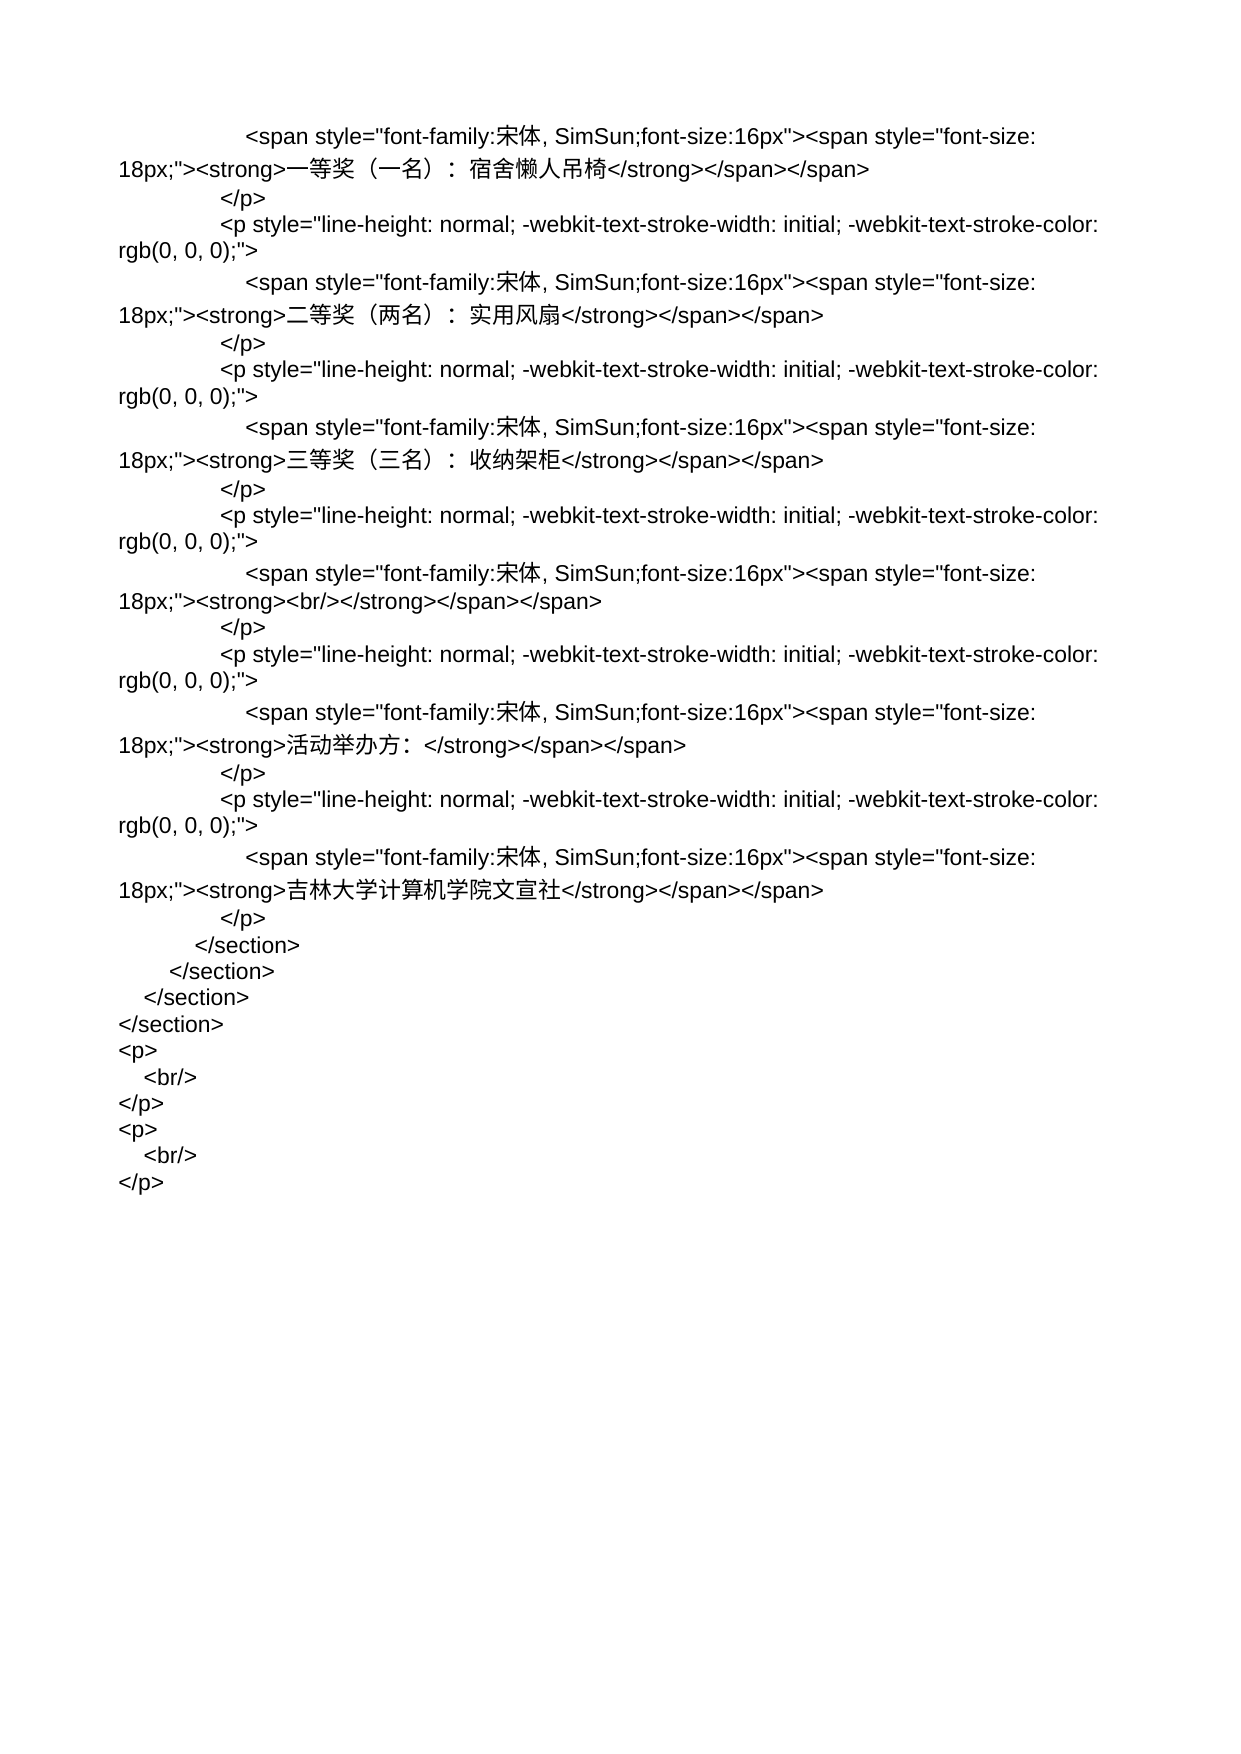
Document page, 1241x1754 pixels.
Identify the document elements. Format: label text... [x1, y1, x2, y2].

text <p style="line-height: normal; -webkit-text-stroke-width: initial; -webkit-text-stroke-color: rgb(0, 0, 0);"> [118, 786, 1122, 839]
text </p> [118, 614, 1122, 641]
text <span style="font-family:宋体, SimSun;font-size:16px"><span style="font-size: 18px;"><strong><br/></strong></span></span> [118, 555, 1122, 614]
text </section> [118, 984, 1122, 1011]
text <p> [118, 1037, 1122, 1063]
text <span style="font-family:宋体, SimSun;font-size:16px"><span style="font-size: 18px;"><strong>一等奖（一名）：宿舍懒人吊椅</strong></span></span> [118, 118, 1122, 184]
text <span style="font-family:宋体, SimSun;font-size:16px"><span style="font-size: 18px;"><strong>活动举办方：</strong></span></span> [118, 693, 1122, 760]
text <span style="font-family:宋体, SimSun;font-size:16px"><span style="font-size: 18px;"><strong>三等奖（三名）：收纳架柜</strong></span></span> [118, 409, 1122, 476]
text </p> [118, 476, 1122, 502]
text <br/> [118, 1142, 1122, 1169]
text </p> [118, 184, 1122, 211]
text <br/> [118, 1063, 1122, 1090]
text </p> [118, 1169, 1122, 1195]
text <p> [118, 1116, 1122, 1142]
text </section> [118, 958, 1122, 984]
text </section> [118, 1011, 1122, 1037]
text </p> [118, 905, 1122, 932]
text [118, 211, 1122, 264]
text </p> [118, 1090, 1122, 1116]
text </p> [118, 330, 1122, 356]
text </p> [118, 760, 1122, 786]
text <span style="font-family:宋体, SimSun;font-size:16px"><span style="font-size: 18px;"><strong>二等奖（两名）：实用风扇</strong></span></span> [118, 264, 1122, 330]
text </section> [118, 932, 1122, 958]
text <p style="line-height: normal; -webkit-text-stroke-width: initial; -webkit-text-stroke-color: rgb(0, 0, 0);"> [118, 502, 1122, 555]
text <span style="font-family:宋体, SimSun;font-size:16px"><span style="font-size: 18px;"><strong>吉林大学计算机学院文宣社</strong></span></span> [118, 839, 1122, 905]
text <p style="line-height: normal; -webkit-text-stroke-width: initial; -webkit-text-stroke-color: rgb(0, 0, 0);"> [118, 641, 1122, 693]
text <p style="line-height: normal; -webkit-text-stroke-width: initial; -webkit-text-stroke-color: rgb(0, 0, 0);"> [118, 356, 1122, 409]
